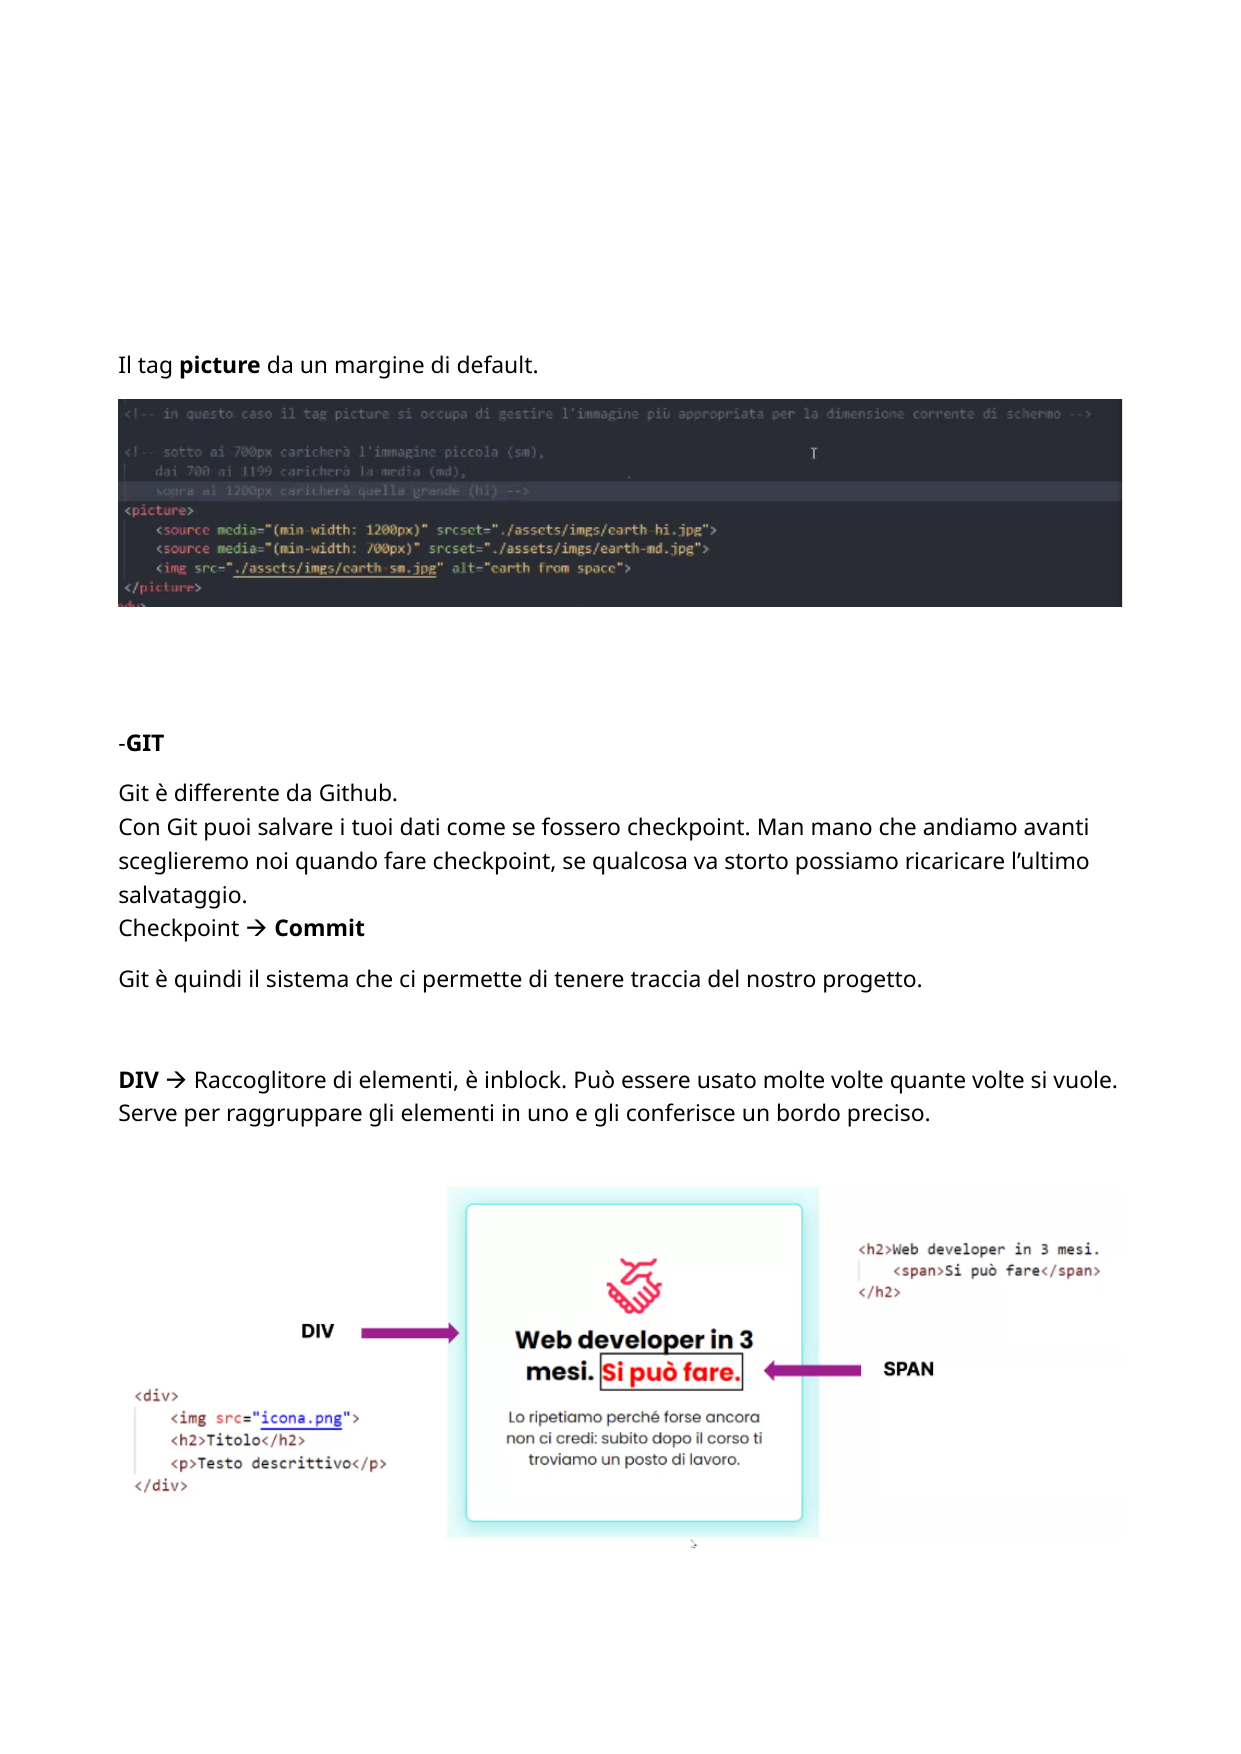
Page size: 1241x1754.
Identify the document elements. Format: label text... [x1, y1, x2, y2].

text Git è quindi il sistema che ci permette di tenere traccia del nostro progetto. [118, 963, 1122, 994]
picture [118, 1147, 1123, 1582]
text -GIT [118, 727, 1122, 758]
text Il tag picture da un margine di default. [118, 349, 1122, 381]
picture [118, 399, 1123, 607]
text Git è differente da Github. Con Git puoi salvare i tuoi dati come se fossero checkpoint. Man mano che andiamo avanti sceglieremo noi quando fare checkpoint, se qualcosa va storto possiamo ricaricare l’ultimo salvataggio. Checkpoint Commit [118, 777, 1122, 943]
text DIV Raccoglitore di elementi, è inblock. Può essere usato molte volte quante volte si vuole. Serve per raggruppare gli elementi in uno e gli conferisce un bordo preciso. [118, 1063, 1122, 1128]
